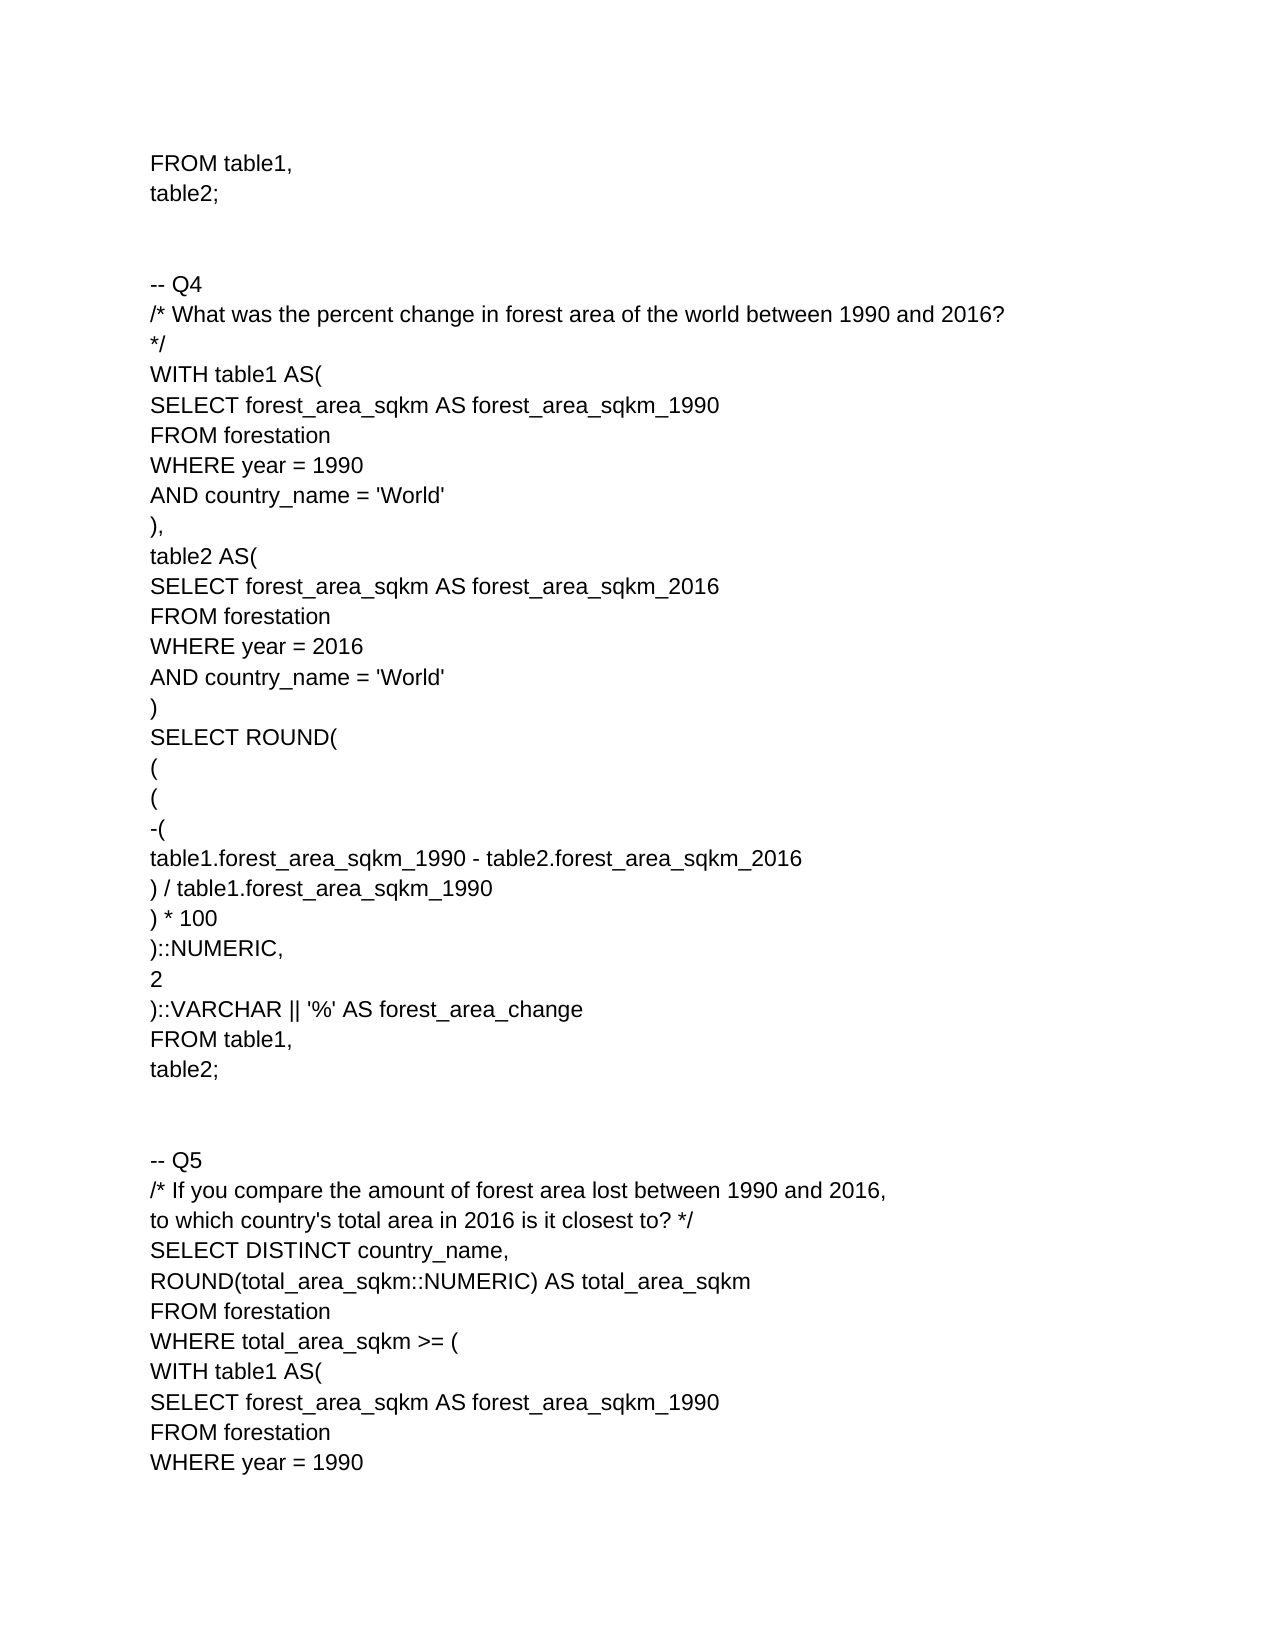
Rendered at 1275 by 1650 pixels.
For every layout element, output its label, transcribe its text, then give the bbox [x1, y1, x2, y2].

text table2; [150, 180, 1125, 207]
text -- Q5 [150, 1147, 1125, 1173]
text WHERE total_area_sqkm >= ( [150, 1328, 1125, 1354]
text ), [150, 512, 1125, 539]
text WHERE year = 2016 [150, 633, 1125, 660]
text WHERE year = 1990 [150, 1449, 1125, 1475]
text SELECT forest_area_sqkm AS forest_area_sqkm_2016 [150, 573, 1125, 599]
text ROUND(total_area_sqkm::NUMERIC) AS total_area_sqkm [150, 1268, 1125, 1294]
text WITH table1 AS( [150, 361, 1125, 388]
text ( [150, 784, 1125, 811]
text SELECT forest_area_sqkm AS forest_area_sqkm_1990 [150, 1388, 1125, 1415]
text FROM forestation [150, 422, 1125, 448]
text ) [150, 694, 1125, 720]
text AND country_name = 'World' [150, 482, 1125, 509]
text table2; [150, 1056, 1125, 1083]
text -- Q4 [150, 271, 1125, 297]
text table1.forest_area_sqkm_1990 - table2.forest_area_sqkm_2016 [150, 845, 1125, 871]
text 2 [150, 966, 1125, 992]
text /* What was the percent change in forest area of the world between 1990 and 2016? [150, 301, 1125, 327]
text to which country's total area in 2016 is it closest to? */ [150, 1207, 1125, 1234]
text FROM forestation [150, 603, 1125, 629]
text -( [150, 814, 1125, 841]
text )::NUMERIC, [150, 935, 1125, 962]
text AND country_name = 'World' [150, 663, 1125, 690]
text WITH table1 AS( [150, 1358, 1125, 1385]
text SELECT DISTINCT country_name, [150, 1237, 1125, 1264]
text table2 AS( [150, 543, 1125, 569]
text FROM forestation [150, 1298, 1125, 1324]
text SELECT forest_area_sqkm AS forest_area_sqkm_1990 [150, 392, 1125, 418]
text FROM table1, [150, 150, 1125, 176]
text FROM table1, [150, 1026, 1125, 1052]
text ) / table1.forest_area_sqkm_1990 [150, 875, 1125, 901]
text ) * 100 [150, 905, 1125, 932]
text /* If you compare the amount of forest area lost between 1990 and 2016, [150, 1177, 1125, 1203]
text SELECT ROUND( [150, 724, 1125, 750]
text )::VARCHAR || '%' AS forest_area_change [150, 996, 1125, 1022]
text FROM forestation [150, 1419, 1125, 1445]
text ( [150, 754, 1125, 781]
text */ [150, 331, 1125, 358]
text WHERE year = 1990 [150, 452, 1125, 478]
